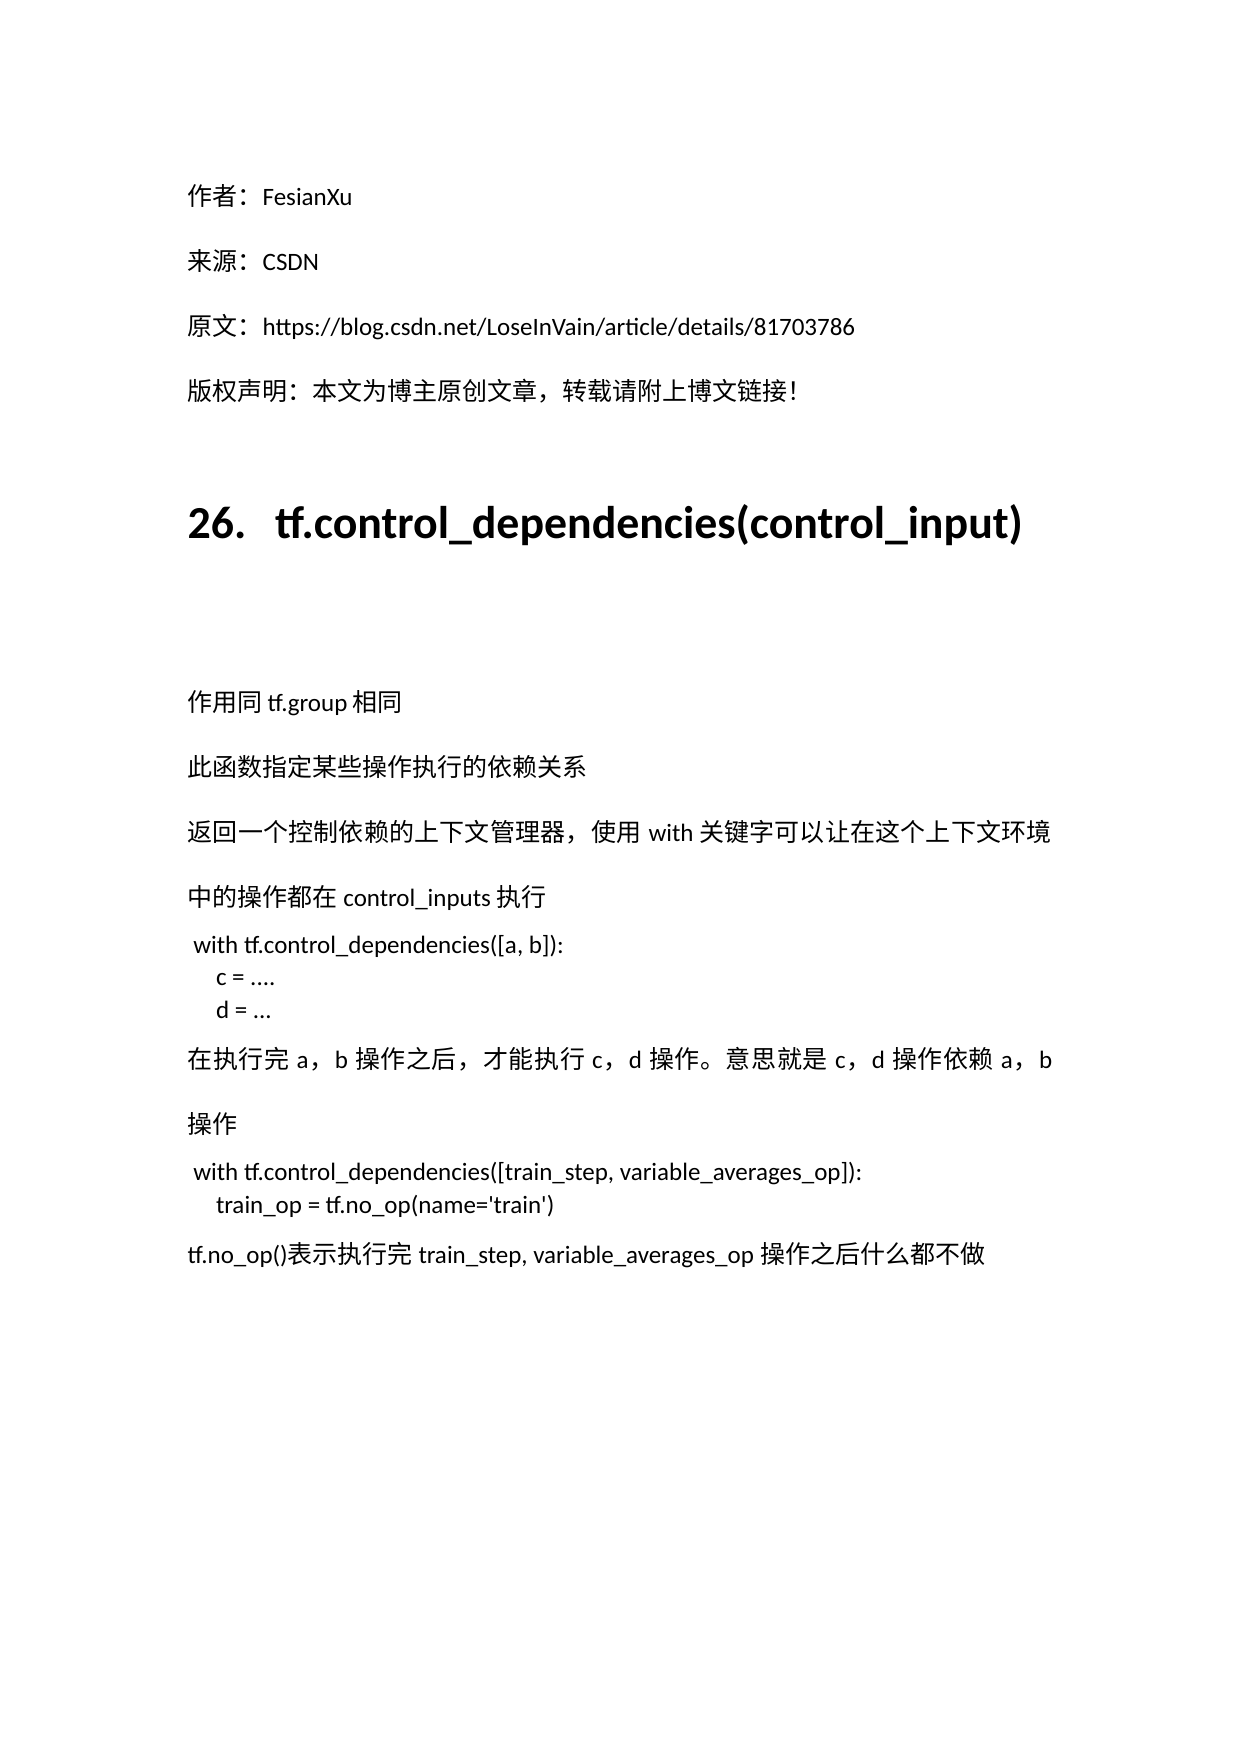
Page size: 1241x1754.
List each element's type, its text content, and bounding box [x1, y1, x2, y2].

text 版权声明：本文为博主原创文章，转载请附上博文链接！ [187, 357, 1053, 422]
text 作用同tf.group相同 [187, 668, 1053, 733]
text d = ... [187, 993, 1053, 1026]
text 来源：CSDN [187, 227, 1053, 292]
text c = .... [187, 961, 1053, 993]
text with tf.control_dependencies([a, b]): [187, 928, 1053, 961]
text 此函数指定某些操作执行的依赖关系 [187, 733, 1053, 798]
text with tf.control_dependencies([train_step, variable_averages_op]): [187, 1156, 1053, 1188]
text 作者：FesianXu [187, 162, 1053, 227]
text tf.no_op()表示执行完 train_step, variable_averages_op 操作之后什么都不做 [187, 1221, 1053, 1286]
subtitle tf.control_dependencies(control_input) [187, 490, 1053, 555]
text train_op = tf.no_op(name='train') [187, 1188, 1053, 1221]
text 返回一个控制依赖的上下文管理器，使用 with 关键字可以让在这个上下文环境中的操作都在 control_inputs 执行 [187, 798, 1053, 928]
text 原文：https://blog.csdn.net/LoseInVain/article/details/81703786 [187, 292, 1053, 357]
text 在执行完 a，b 操作之后，才能执行 c，d 操作。意思就是 c，d 操作依赖 a，b 操作 [187, 1026, 1053, 1156]
